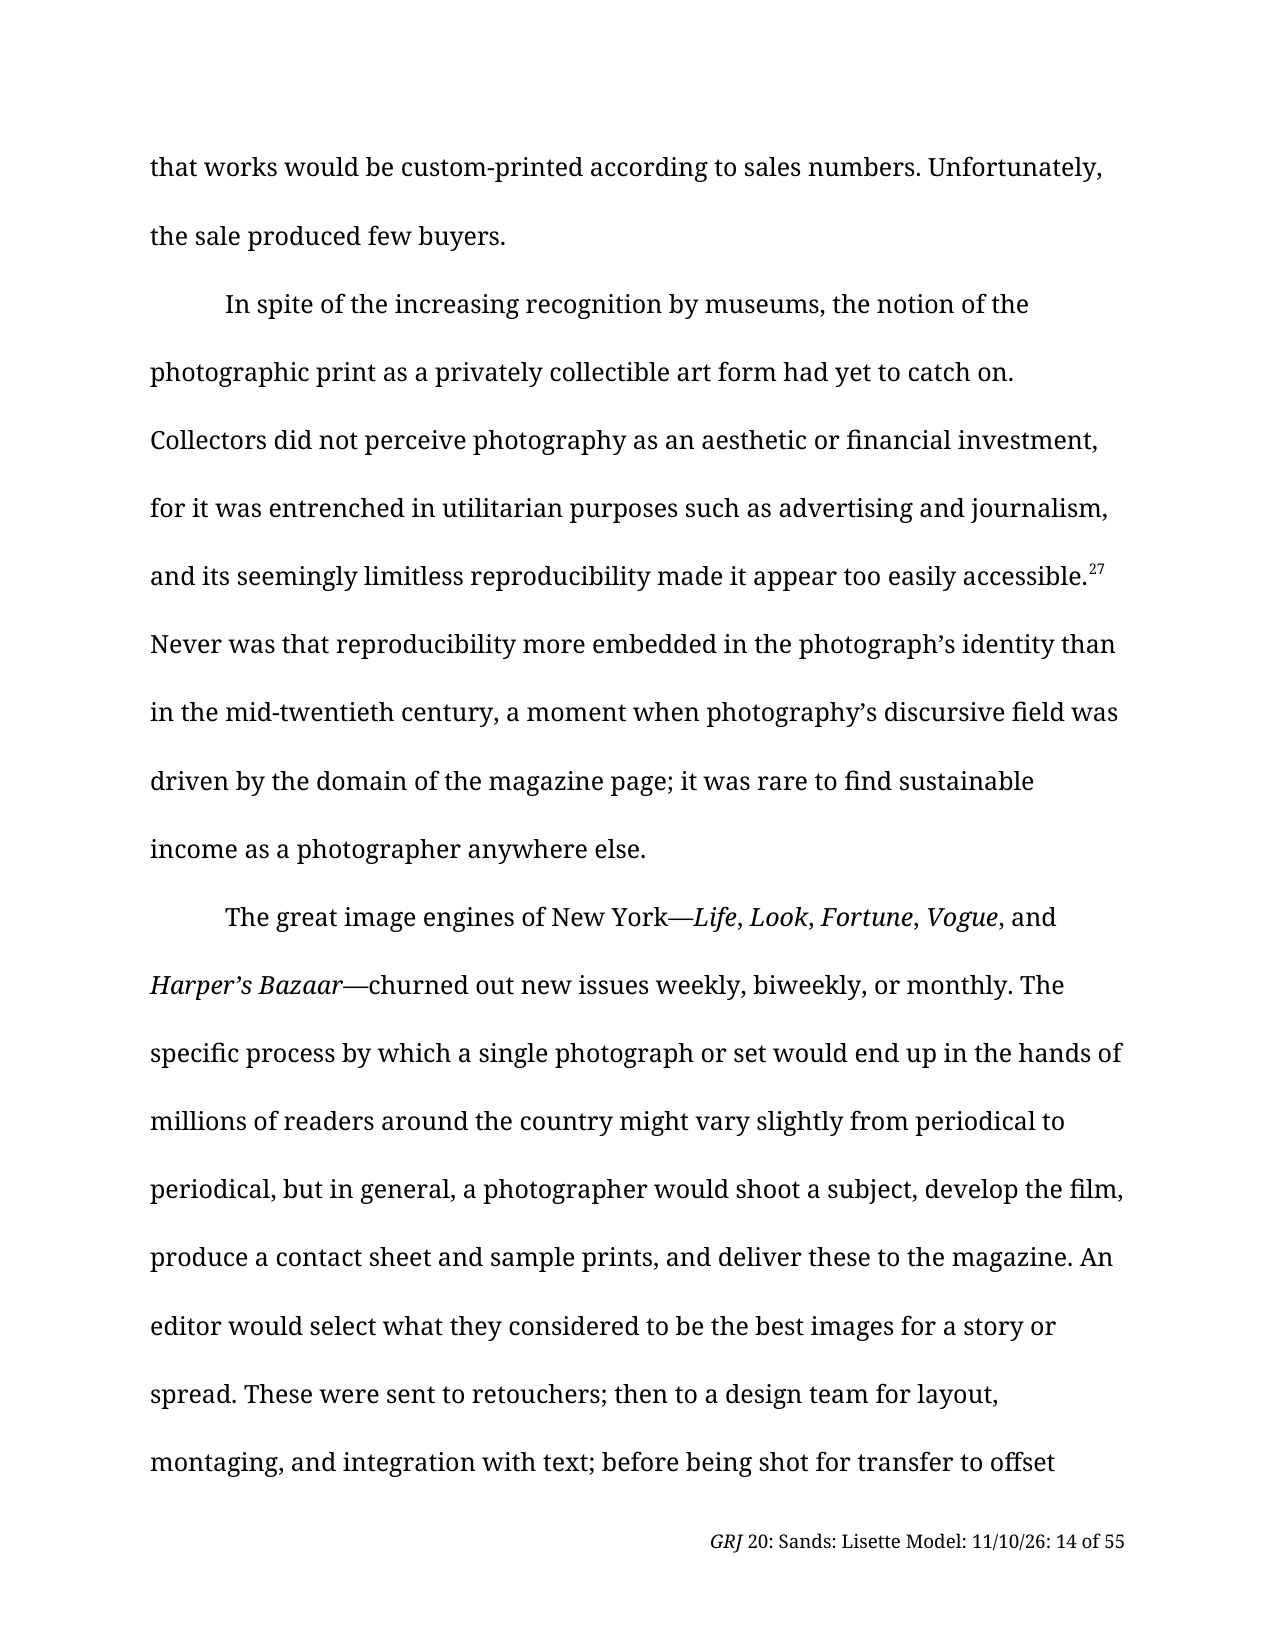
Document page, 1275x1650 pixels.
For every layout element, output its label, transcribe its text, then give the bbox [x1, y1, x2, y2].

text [150, 150, 1125, 252]
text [150, 899, 1125, 1478]
text In spite of the increasing recognition by museums, the notion of the photographic print as a privately collectible art form had yet to catch on. Collectors did not perceive photography as an aesthetic or financial investment, for it was entrenched in utilitarian purposes such as advertising and journalism, and its seemingly limitless reproducibility made it appear too easily accessible. Never was that reproducibility more embedded in the photograph’s identity than in the mid-twentieth century, a moment when photography’s discursive field was driven by the domain of the magazine page; it was rare to find sustainable income as a photographer anywhere else. [150, 286, 1125, 865]
